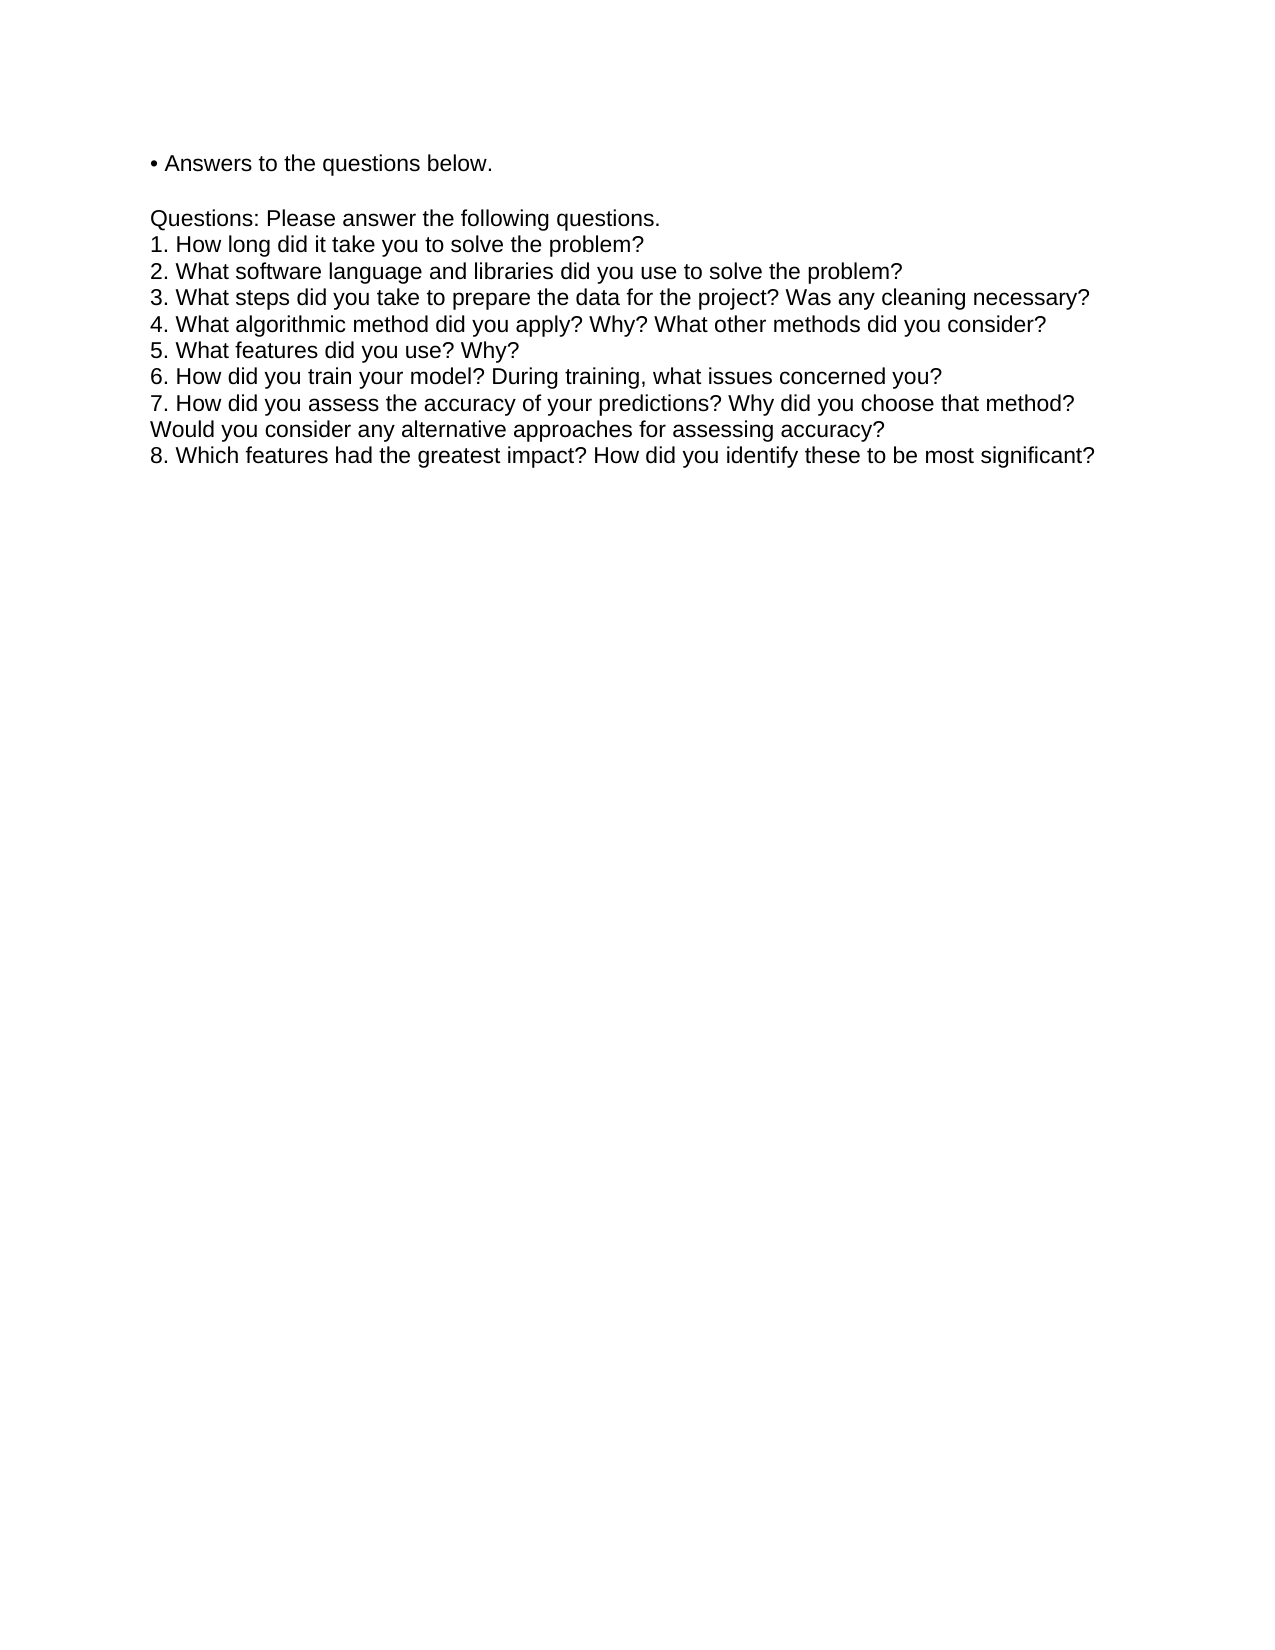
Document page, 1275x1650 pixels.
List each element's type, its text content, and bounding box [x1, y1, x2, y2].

text 2. What software language and libraries did you use to solve the problem? [150, 258, 1125, 284]
text 5. What features did you use? Why? [150, 337, 1125, 363]
text 3. What steps did you take to prepare the data for the project? Was any cleaning necessary? [150, 284, 1125, 311]
text 4. What algorithmic method did you apply? Why? What other methods did you consider? [150, 311, 1125, 337]
text Questions: Please answer the following questions. [150, 205, 1125, 231]
text 6. How did you train your model? During training, what issues concerned you? [150, 363, 1125, 389]
text 1. How long did it take you to solve the problem? [150, 231, 1125, 258]
text • Answers to the questions below. [150, 150, 1125, 176]
text 8. Which features had the greatest impact? How did you identify these to be most significant? [150, 442, 1125, 469]
text 7. How did you assess the accuracy of your predictions? Why did you choose that method? Would you consider any alternative approaches for assessing accuracy? [150, 389, 1125, 442]
